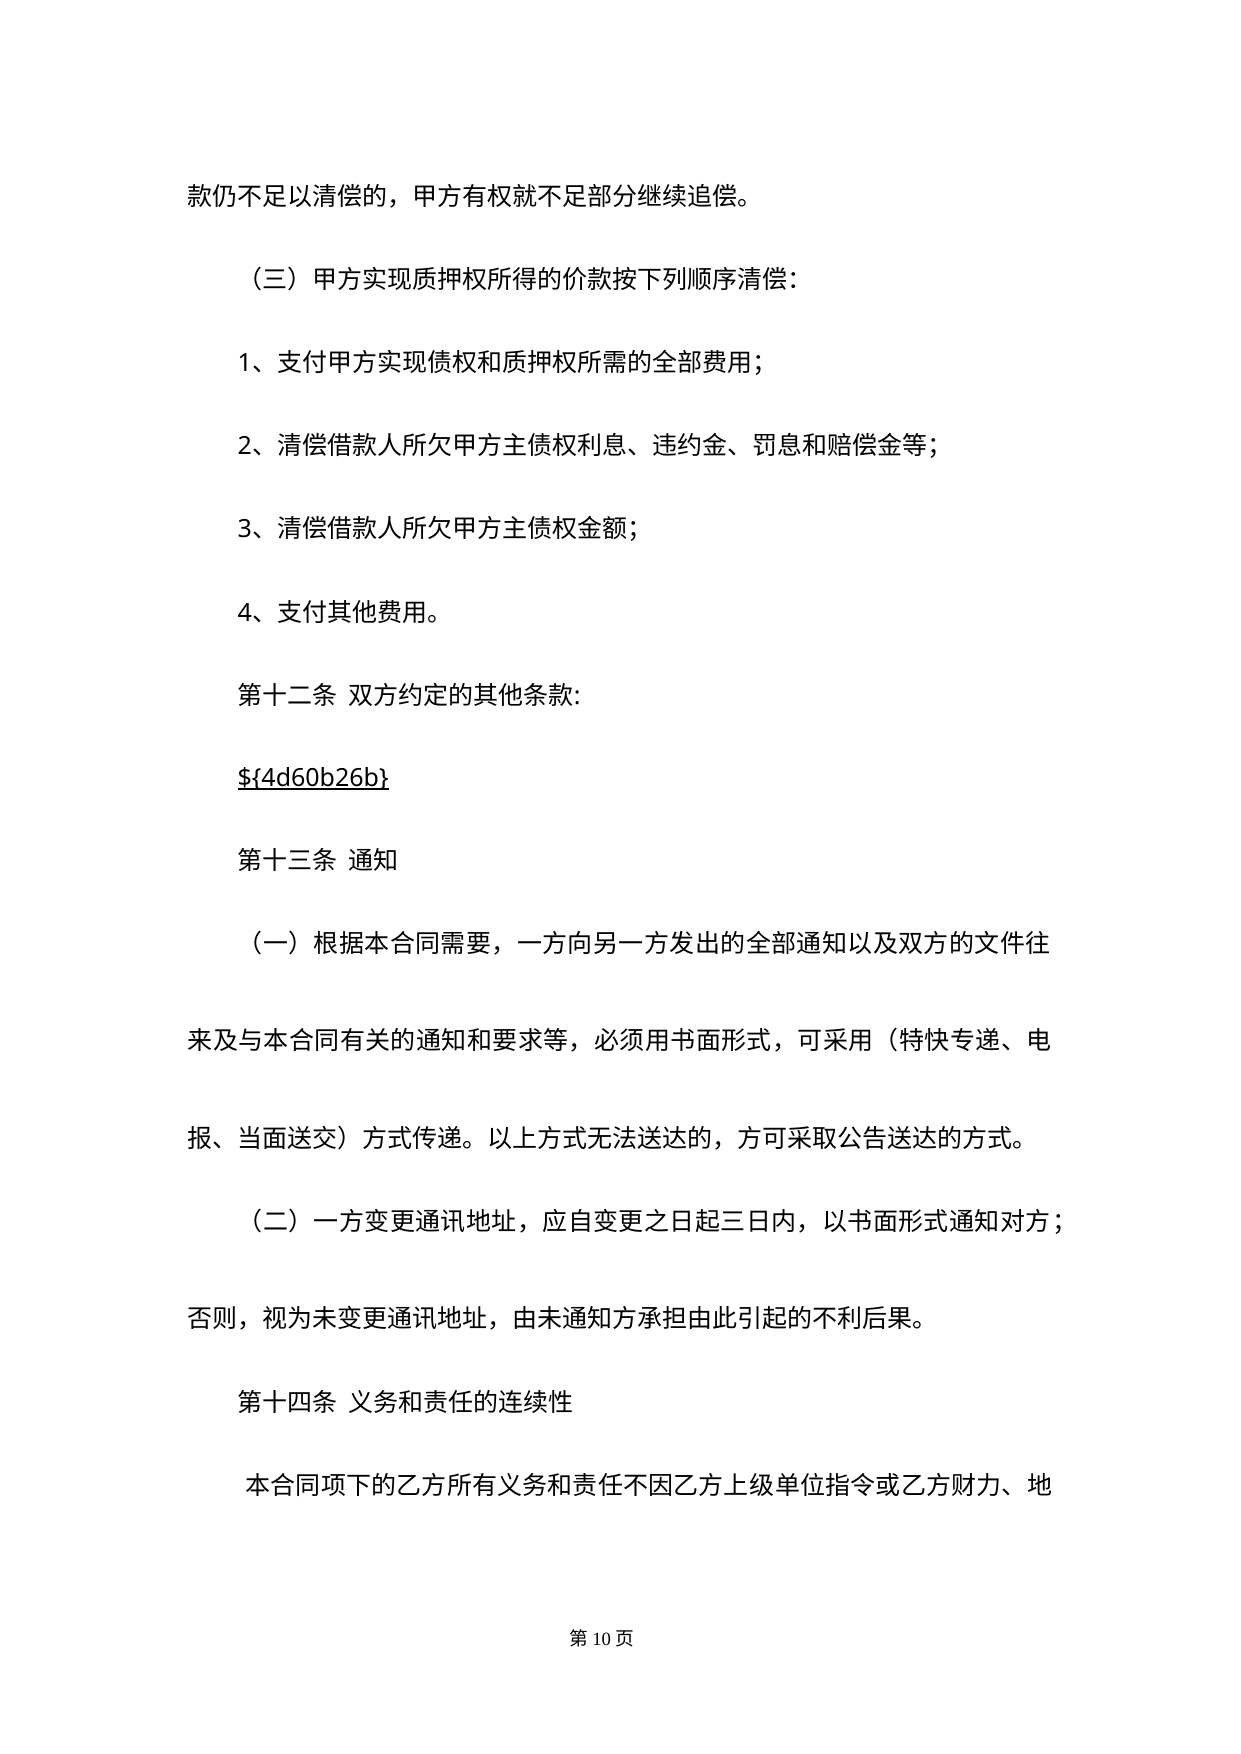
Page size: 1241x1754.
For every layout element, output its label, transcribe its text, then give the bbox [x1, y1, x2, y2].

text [187, 162, 1053, 227]
text （三）甲方实现质押权所得的价款按下列顺序清偿： [187, 245, 1053, 310]
text 1、支付甲方实现债权和质押权所需的全部费用； [187, 328, 1053, 393]
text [187, 1451, 1053, 1516]
text 第十三条 通知 [187, 826, 1053, 891]
text 2、清偿借款人所欠甲方主债权利息、违约金、罚息和赔偿金等； [187, 411, 1053, 476]
text 3、清偿借款人所欠甲方主债权金额； [187, 494, 1053, 559]
text 第十二条 双方约定的其他条款: [187, 661, 1053, 726]
text （一）根据本合同需要，一方向另一方发出的全部通知以及双方的文件往来及与本合同有关的通知和要求等，必须用书面形式，可采用（特快专递、电报、当面送交）方式传递。以上方式无法送达的，方可采取公告送达的方式。 [187, 909, 1053, 1169]
text 4、支付其他费用。 [187, 578, 1053, 643]
text 第十四条 义务和责任的连续性 [187, 1368, 1053, 1433]
text ${4d60b26b} [187, 744, 1053, 809]
text （二）一方变更通讯地址，应自变更之日起三日内，以书面形式通知对方；否则，视为未变更通讯地址，由未通知方承担由此引起的不利后果。 [187, 1187, 1053, 1349]
